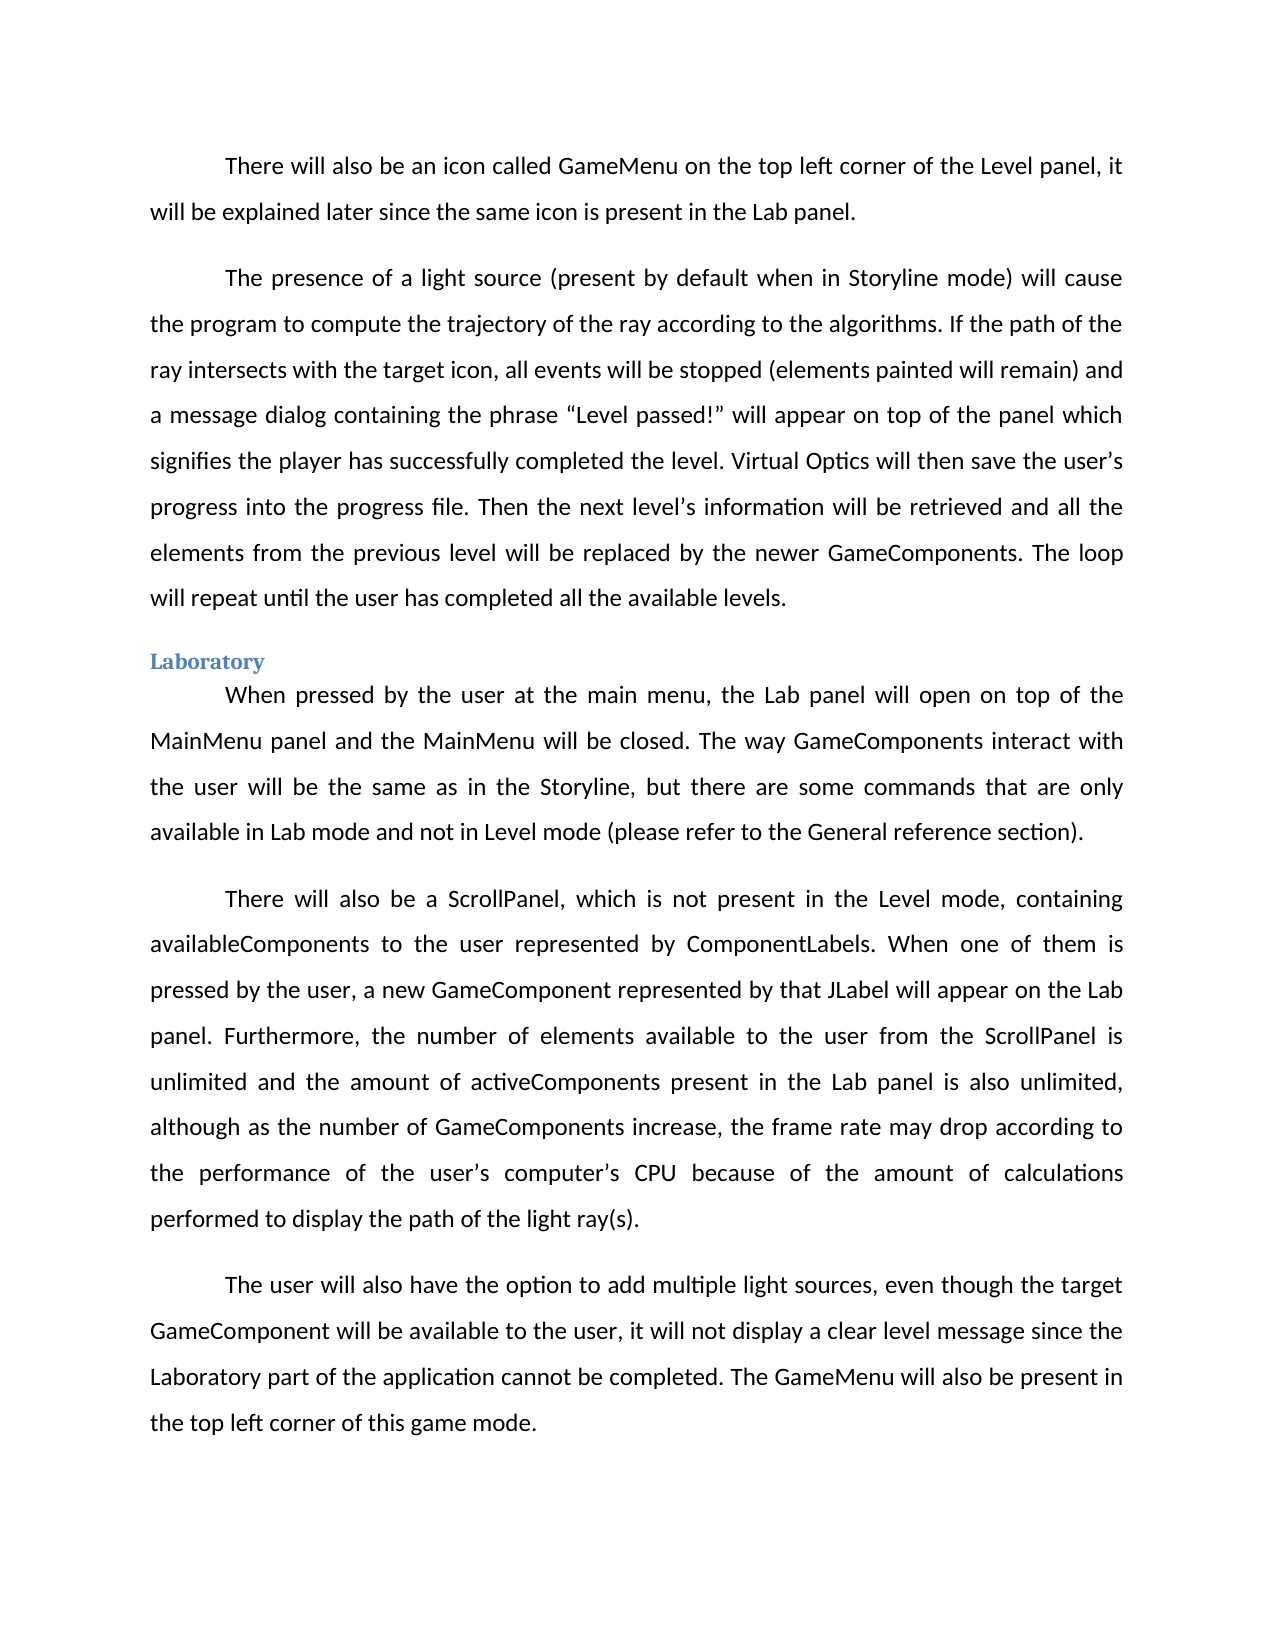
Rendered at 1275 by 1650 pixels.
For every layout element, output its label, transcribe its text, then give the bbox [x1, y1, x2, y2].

text When pressed by the user at the main menu, the Lab panel will open on top of the MainMenu panel and the MainMenu will be closed. The way GameComponents interact with the user will be the same as in the Storyline, but there are some commands that are only available in Lab mode and not in Level mode (please refer to the General reference section). [150, 679, 1125, 847]
text There will also be an icon called GameMenu on the top left corner of the Level panel, it will be explained later since the same icon is present in the Lab panel. [150, 150, 1125, 226]
text There will also be a ScrollPanel, which is not present in the Level mode, containing availableComponents to the user represented by ComponentLabels. When one of them is pressed by the user, a new GameComponent represented by that JLabel will appear on the Lab panel. Furthermore, the number of elements available to the user from the ScrollPanel is unlimited and the amount of activeComponents present in the Lab panel is also unlimited, although as the number of GameComponents increase, the frame rate may drop according to the performance of the user’s computer’s CPU because of the amount of calculations performed to display the path of the light ray(s). [150, 883, 1125, 1233]
text The user will also have the option to add multiple light sources, even though the target GameComponent will be available to the user, it will not display a clear level message since the Laboratory part of the application cannot be completed. The GameMenu will also be present in the top left corner of this game mode. [150, 1269, 1125, 1437]
subtitle Laboratory [150, 649, 1125, 675]
text The presence of a light source (present by default when in Storyline mode) will cause the program to compute the trajectory of the ray according to the algorithms. If the path of the ray intersects with the target icon, all events will be stopped (elements painted will remain) and a message dialog containing the phrase “Level passed!” will appear on top of the panel which signifies the player has successfully completed the level. Virtual Optics will then save the user’s progress into the progress file. Then the next level’s information will be retrieved and all the elements from the previous level will be replaced by the newer GameComponents. The loop will repeat until the user has completed all the available levels. [150, 262, 1125, 613]
